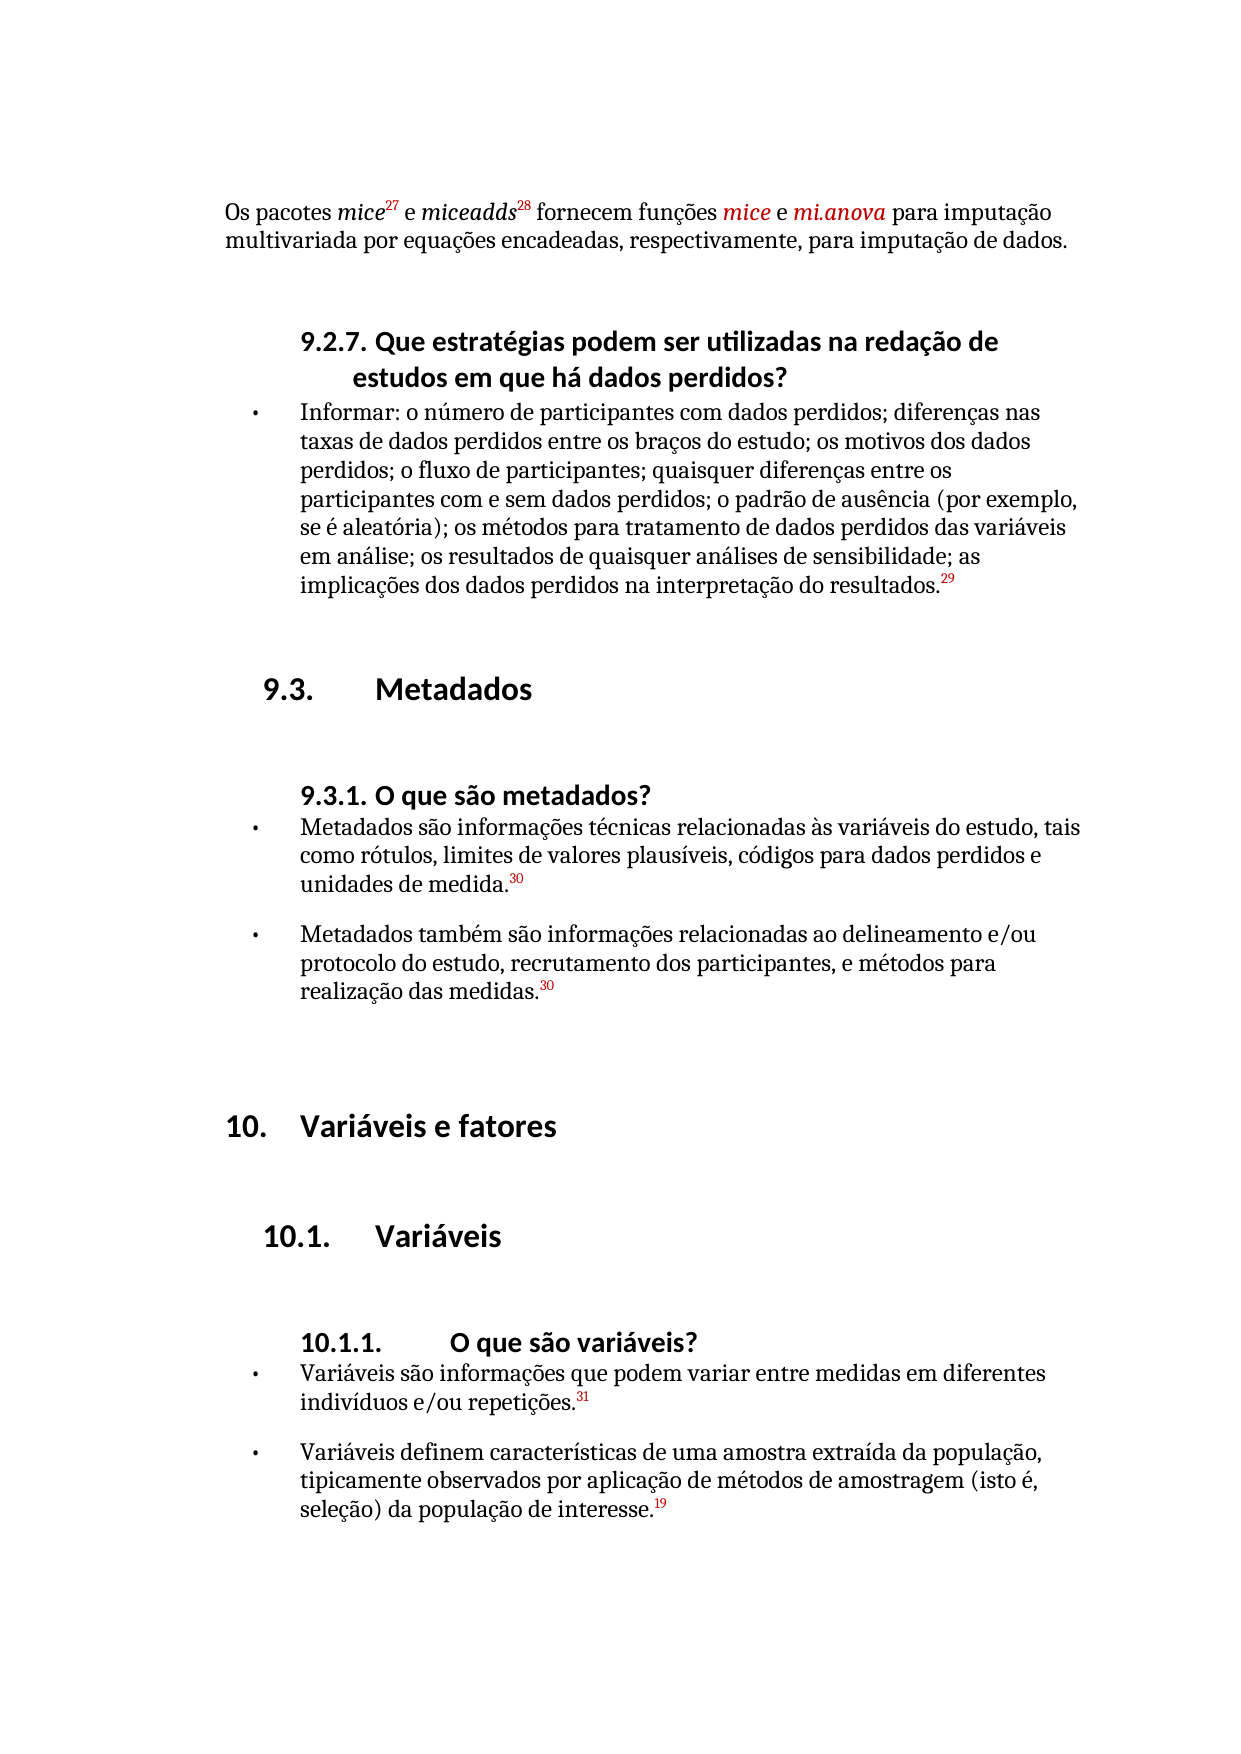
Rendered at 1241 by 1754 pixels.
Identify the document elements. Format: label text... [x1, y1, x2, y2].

subtitle O que são metadados? [300, 777, 1090, 813]
list Variáveis definem características de uma amostra extraída da população, tipicamente observados por aplicação de métodos de amostragem (isto é, seleção) da população de interesse.19 [250, 1438, 1090, 1524]
list Metadados também são informações relacionadas ao delineamento e/ou protocolo do estudo, recrutamento dos participantes, e métodos para realização das medidas.30 [250, 920, 1090, 1006]
list Metadados são informações técnicas relacionadas às variáveis do estudo, tais como rótulos, limites de valores plausíveis, códigos para dados perdidos e unidades de medida.30 [250, 813, 1090, 899]
subtitle Que estratégias podem ser utilizadas na redação de estudos em que há dados perdidos? [300, 323, 1090, 394]
list Informar: o número de participantes com dados perdidos; diferenças nas taxas de dados perdidos entre os braços do estudo; os motivos dos dados perdidos; o fluxo de participantes; quaisquer diferenças entre os participantes com e sem dados perdidos; o padrão de ausência (por exemplo, se é aleatória); os métodos para tratamento de dados perdidos das variáveis em análise; os resultados de quaisquer análises de sensibilidade; as implicações dos dados perdidos na interpretação do resultados.29 [250, 398, 1090, 599]
subtitle Variáveis [262, 1214, 1090, 1255]
subtitle Metadados [262, 668, 1090, 709]
subtitle Variáveis e fatores [225, 1106, 1090, 1146]
list Variáveis são informações que podem variar entre medidas em diferentes indivíduos e/ou repetições.31 [250, 1359, 1090, 1417]
subtitle O que são variáveis? [300, 1324, 1090, 1359]
